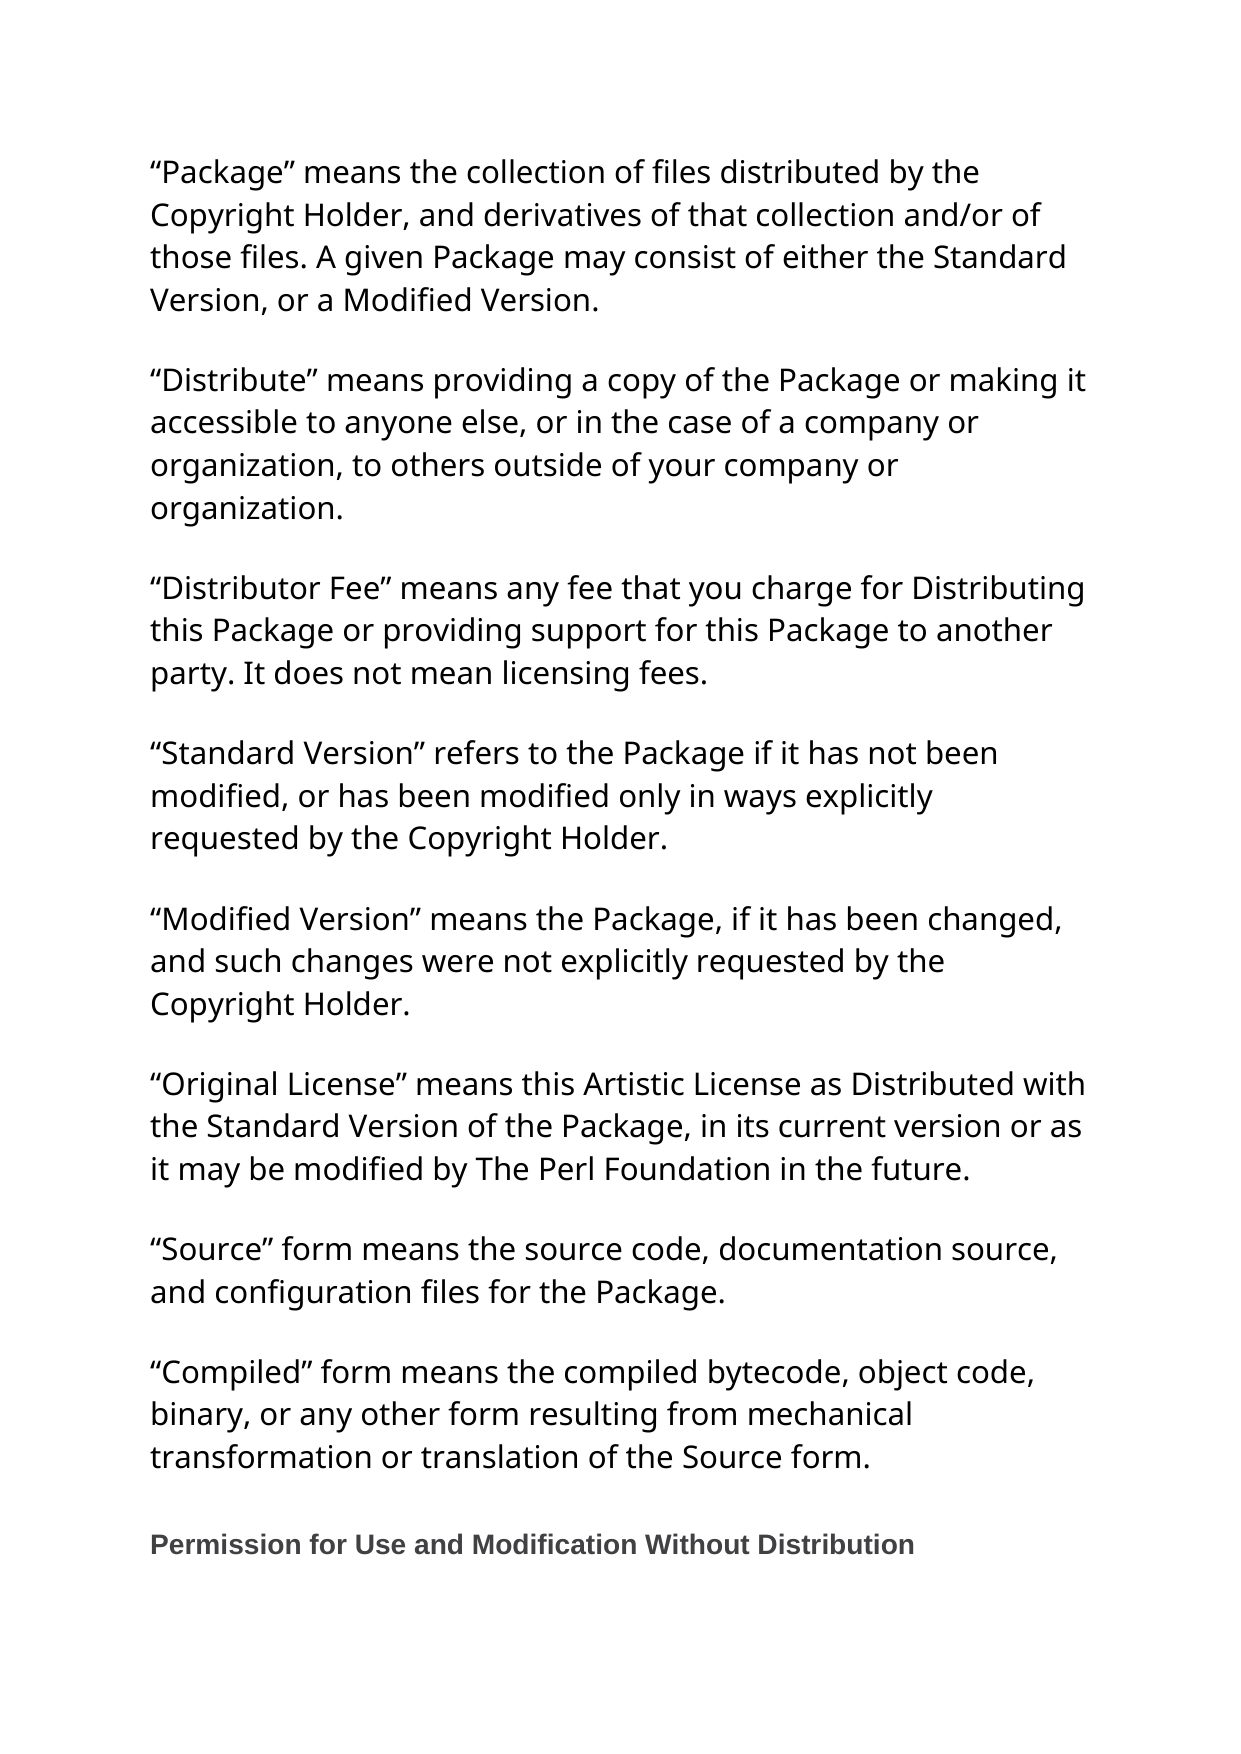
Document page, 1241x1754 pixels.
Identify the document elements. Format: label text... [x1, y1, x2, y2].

text “Modified Version” means the Package, if it has been changed, and such changes were not explicitly requested by the Copyright Holder. [150, 896, 1090, 1024]
text “Compiled” form means the compiled bytecode, object code, binary, or any other form resulting from mechanical transformation or translation of the Source form. [150, 1350, 1090, 1478]
text “Package” means the collection of files distributed by the Copyright Holder, and derivatives of that collection and/or of those files. A given Package may consist of either the Standard Version, or a Modified Version. [150, 150, 1090, 320]
text “Standard Version” refers to the Package if it has not been modified, or has been modified only in ways explicitly requested by the Copyright Holder. [150, 731, 1090, 859]
text “Original License” means this Artistic License as Distributed with the Standard Version of the Package, in its current version or as it may be modified by The Perl Foundation in the future. [150, 1062, 1090, 1189]
text “Source” form means the source code, documentation source, and configuration files for the Package. [150, 1227, 1090, 1312]
text Permission for Use and Modification Without Distribution [150, 1528, 1090, 1560]
text “Distribute” means providing a copy of the Package or making it accessible to anyone else, or in the case of a company or organization, to others outside of your company or organization. [150, 358, 1090, 528]
text “Distributor Fee” means any fee that you charge for Distributing this Package or providing support for this Package to another party. It does not mean licensing fees. [150, 566, 1090, 694]
